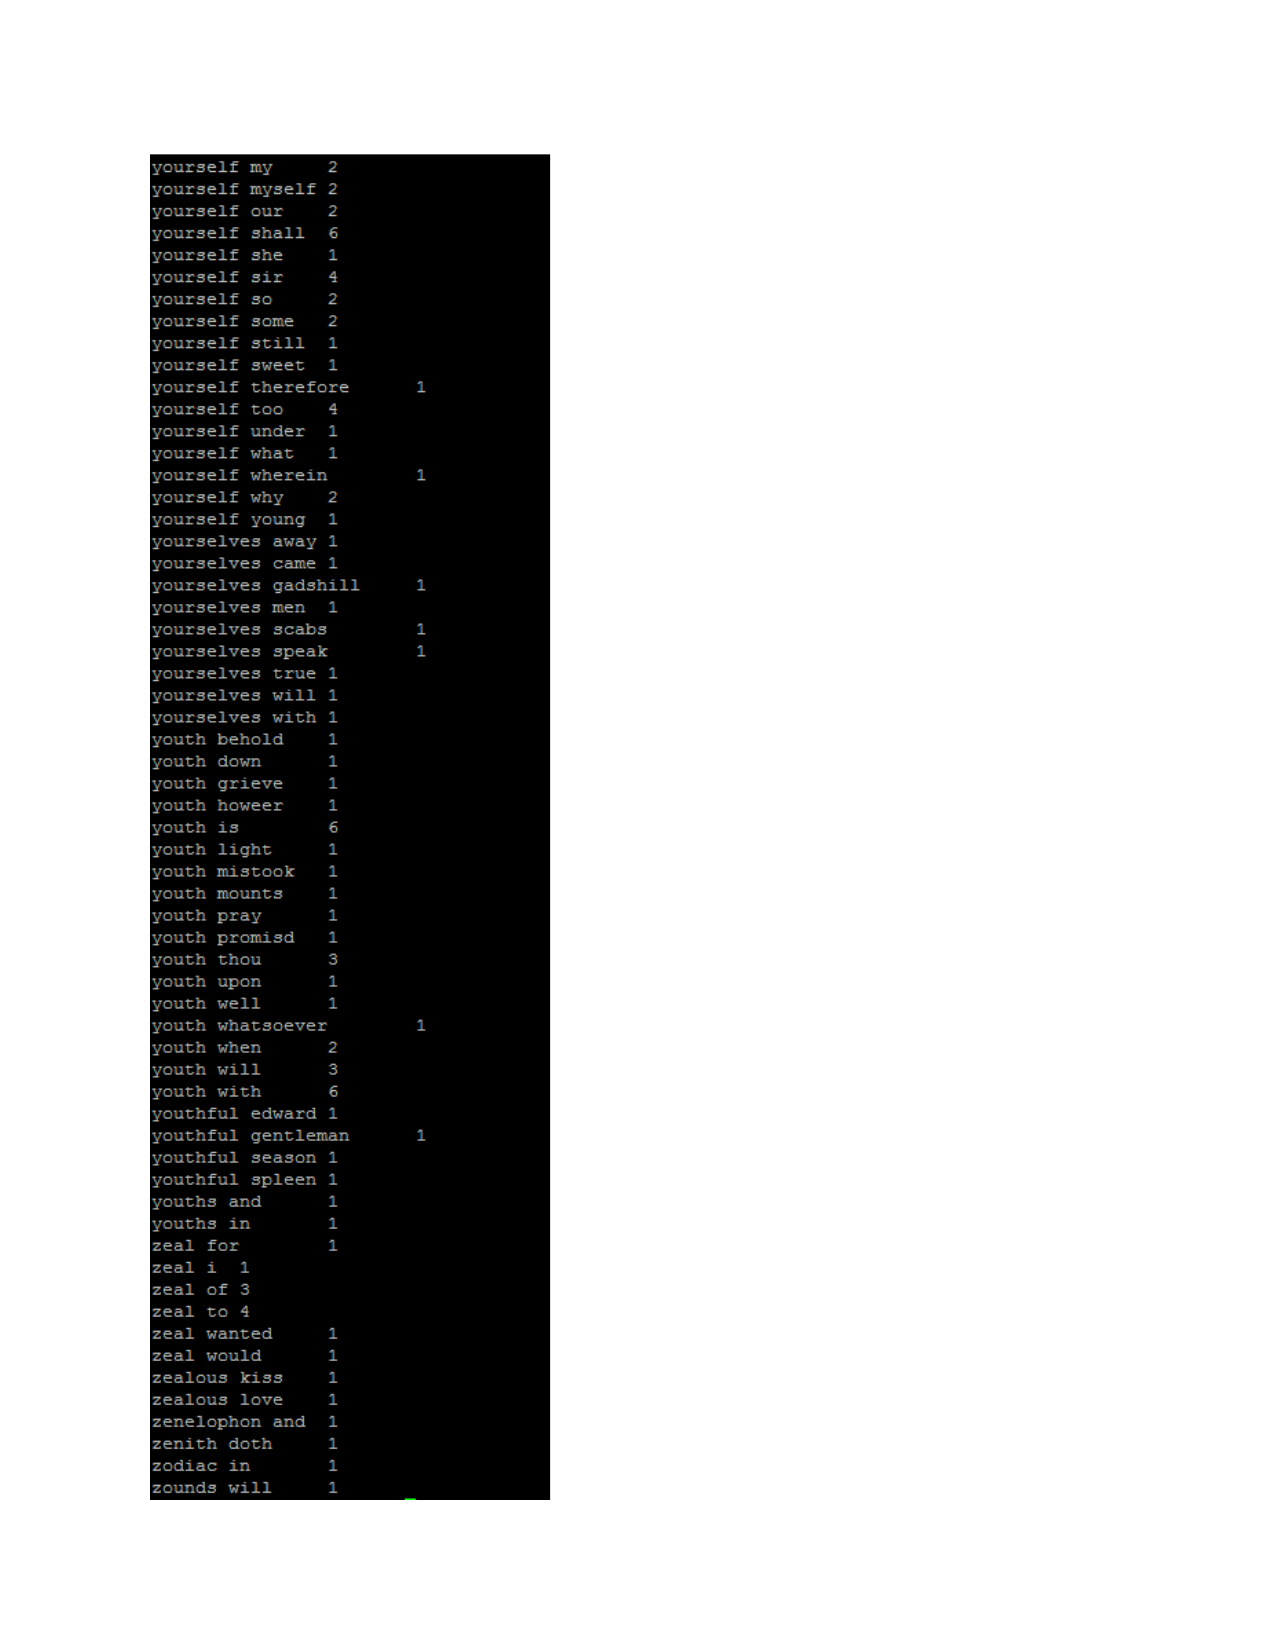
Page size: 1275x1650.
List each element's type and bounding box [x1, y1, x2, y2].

picture [150, 150, 550, 1500]
